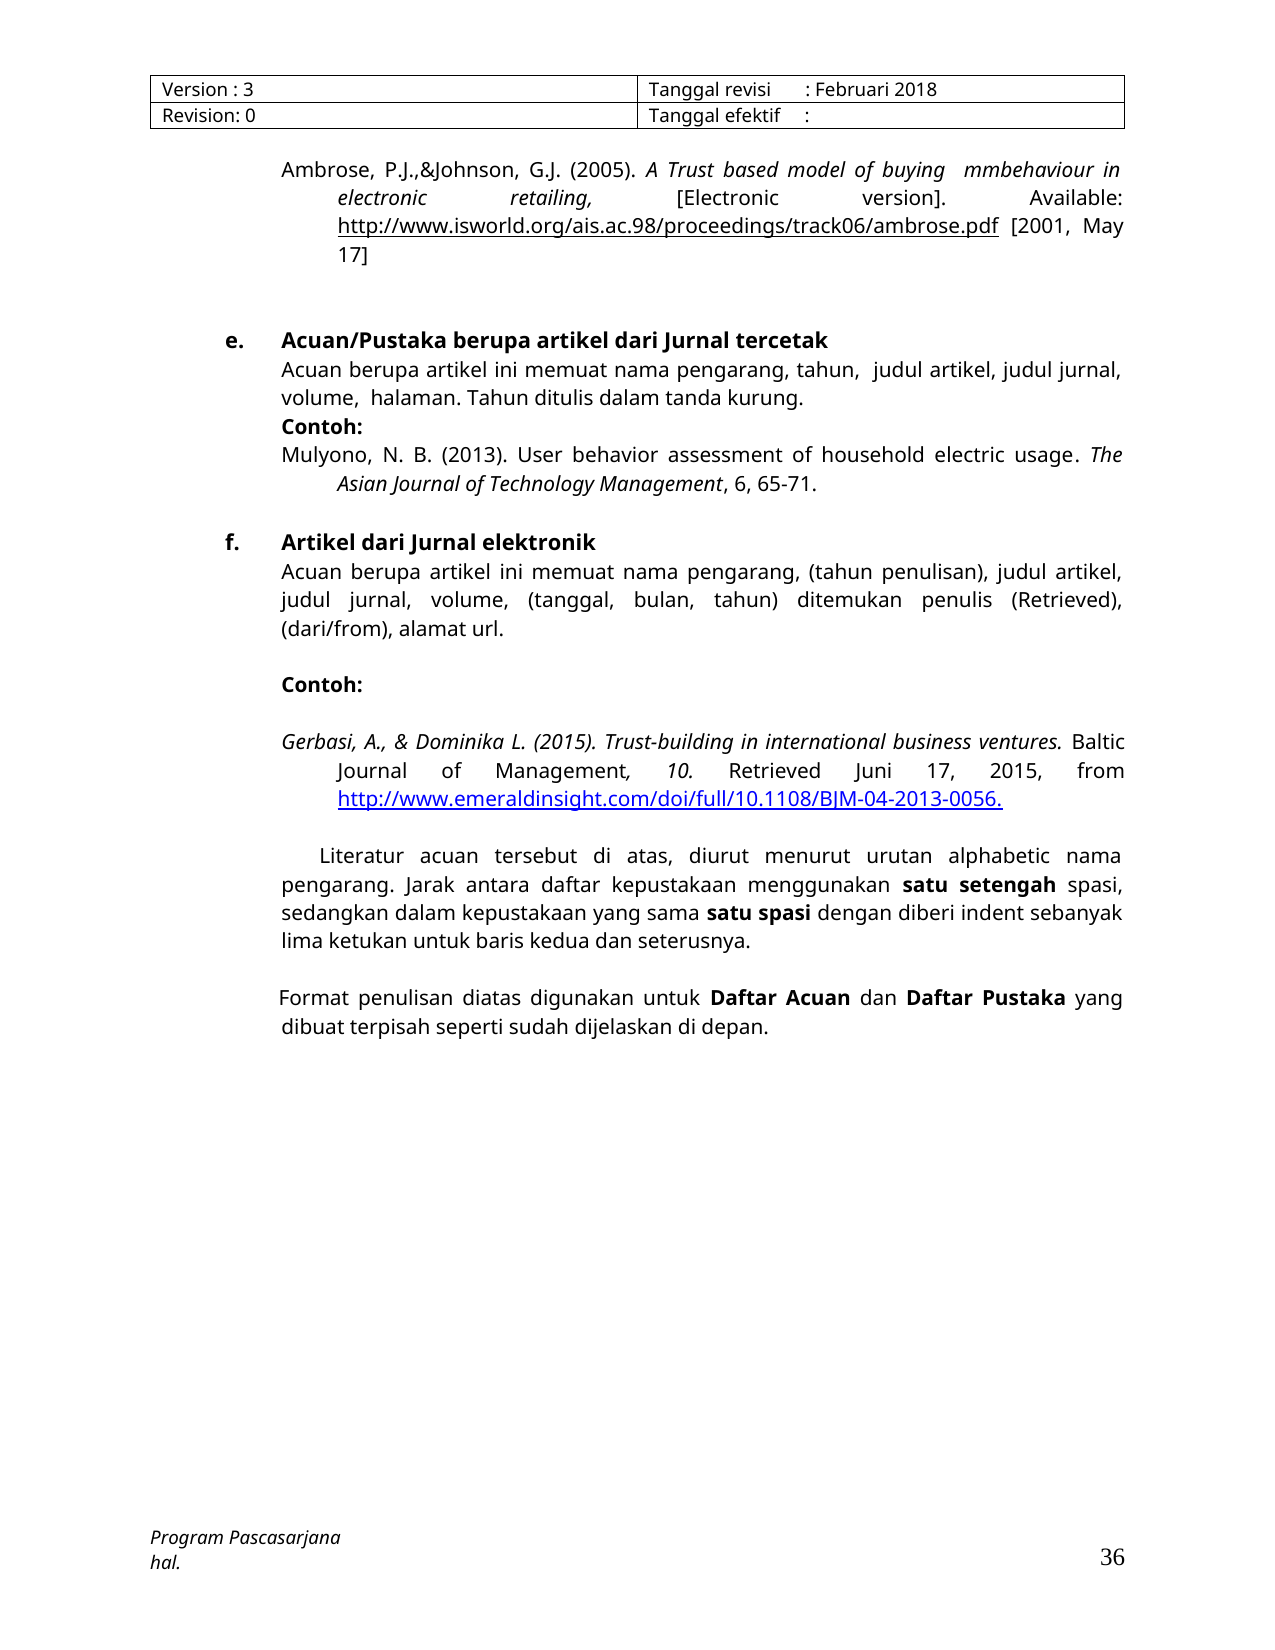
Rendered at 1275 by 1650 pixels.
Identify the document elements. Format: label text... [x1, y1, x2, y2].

text Mulyono, N. B. (2013). User behavior assessment of household electric usage. The Asian Journal of Technology Management, 6, 65-71. [281, 440, 1125, 497]
text Literatur acuan tersebut di atas, diurut menurut urutan alphabetic nama pengarang. Jarak antara daftar kepustakaan menggunakan satu setengah spasi, sedangkan dalam kepustakaan yang sama satu spasi dengan diberi indent sebanyak lima ketukan untuk baris kedua dan seterusnya. [281, 841, 1123, 955]
text Contoh: [281, 412, 1123, 440]
text Format penulisan diatas digunakan untuk Daftar Acuan dan Daftar Pustaka yang dibuat terpisah seperti sudah dijelaskan di depan. [278, 983, 1123, 1040]
text Gerbasi, A., & Dominika L. (2015). Trust-building in international business ventures. Baltic Journal of Management, 10. Retrieved Juni 17, 2015, from http://www.emeraldinsight.com/doi/full/10.1108/BJM-04-2013-0056. [281, 727, 1125, 813]
text f. Artikel dari Jurnal elektronik [225, 527, 1123, 557]
text Acuan berupa artikel ini memuat nama pengarang, tahun, judul artikel, judul jurnal, volume, halaman. Tahun ditulis dalam tanda kurung. [281, 355, 1123, 412]
text Contoh: [281, 671, 1123, 699]
text Acuan berupa artikel ini memuat nama pengarang, (tahun penulisan), judul artikel, judul jurnal, volume, (tanggal, bulan, tahun) ditemukan penulis (Retrieved), (dari/from), alamat url. [281, 557, 1123, 642]
text e. Acuan/Pustaka berupa artikel dari Jurnal tercetak [225, 325, 1123, 355]
text Ambrose, P.J.,&Johnson, G.J. (2005). A Trust based model of buying mmbehaviour in electronic retailing, [Electronic version]. Available: http://www.isworld.org/ais.ac.98/proceedings/track06/ambrose.pdf [2001, May 17] [281, 155, 1123, 268]
